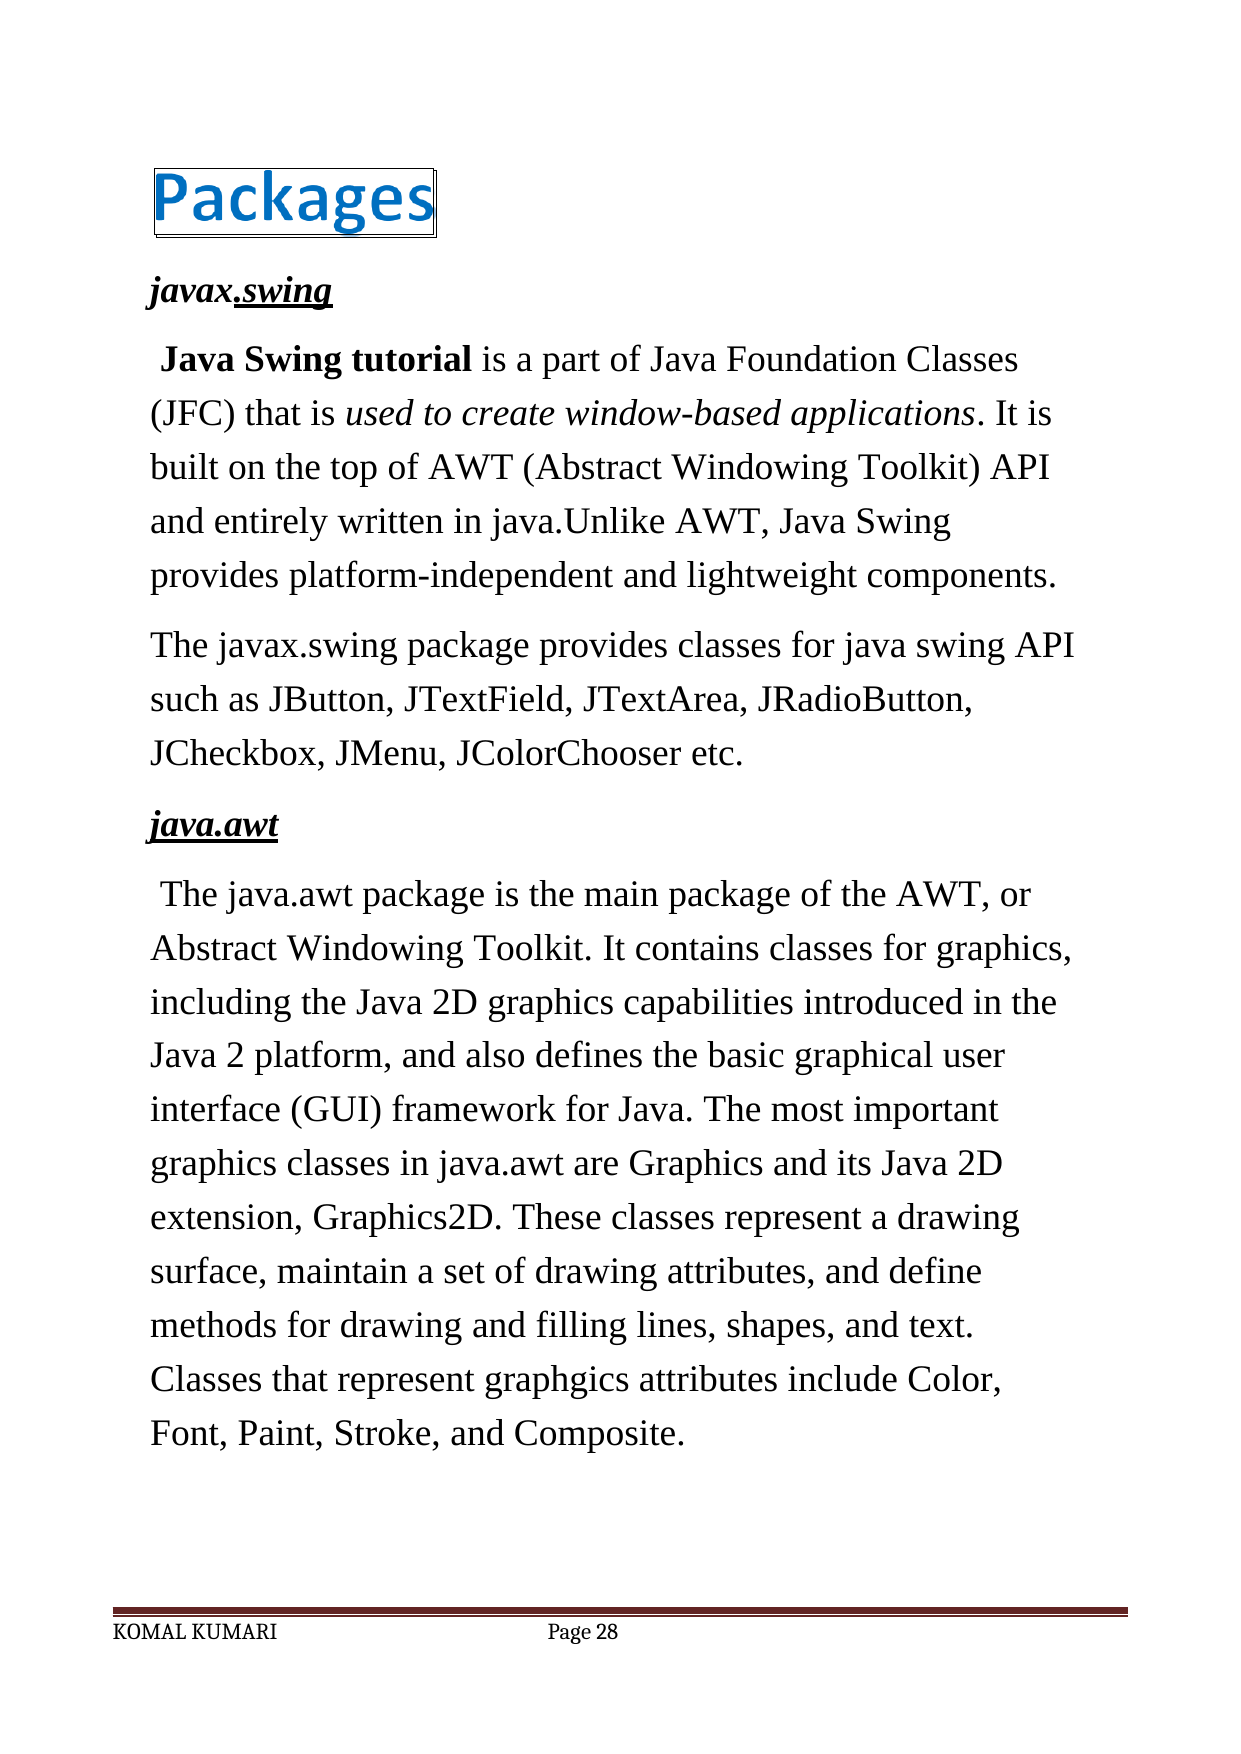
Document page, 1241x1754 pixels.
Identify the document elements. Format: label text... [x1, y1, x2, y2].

text Java Swing tutorial is a part of Java Foundation Classes (JFC) that is used to create window-based applications. It is built on the top of AWT (Abstract Windowing Toolkit) API and entirely written in java.Unlike AWT, Java Swing provides platform-independent and lightweight components. [150, 337, 1089, 595]
subtitle javax.swing [150, 267, 1128, 310]
subtitle java.awt [150, 802, 1128, 845]
text The javax.swing package provides classes for java swing API such as JButton, JTextField, JTextArea, JRadioButton, JCheckbox, JMenu, JColorChooser etc. [150, 622, 1077, 773]
text The java.awt package is the main package of the AWT, or Abstract Windowing Toolkit. It contains classes for graphics, including the Java 2D graphics capabilities introduced in the Java 2 platform, and also defines the basic graphical user interface (GUI) framework for Java. The most important graphics classes in java.awt are Graphics and its Java 2D extension, Graphics2D. These classes represent a drawing surface, maintain a set of drawing attributes, and define methods for drawing and filling lines, shapes, and text. [150, 871, 1089, 1345]
picture [155, 169, 433, 234]
picture [157, 171, 436, 237]
text Classes that represent graphgics attributes include Color, Font, Paint, Stroke, and Composite. [150, 1356, 1004, 1453]
